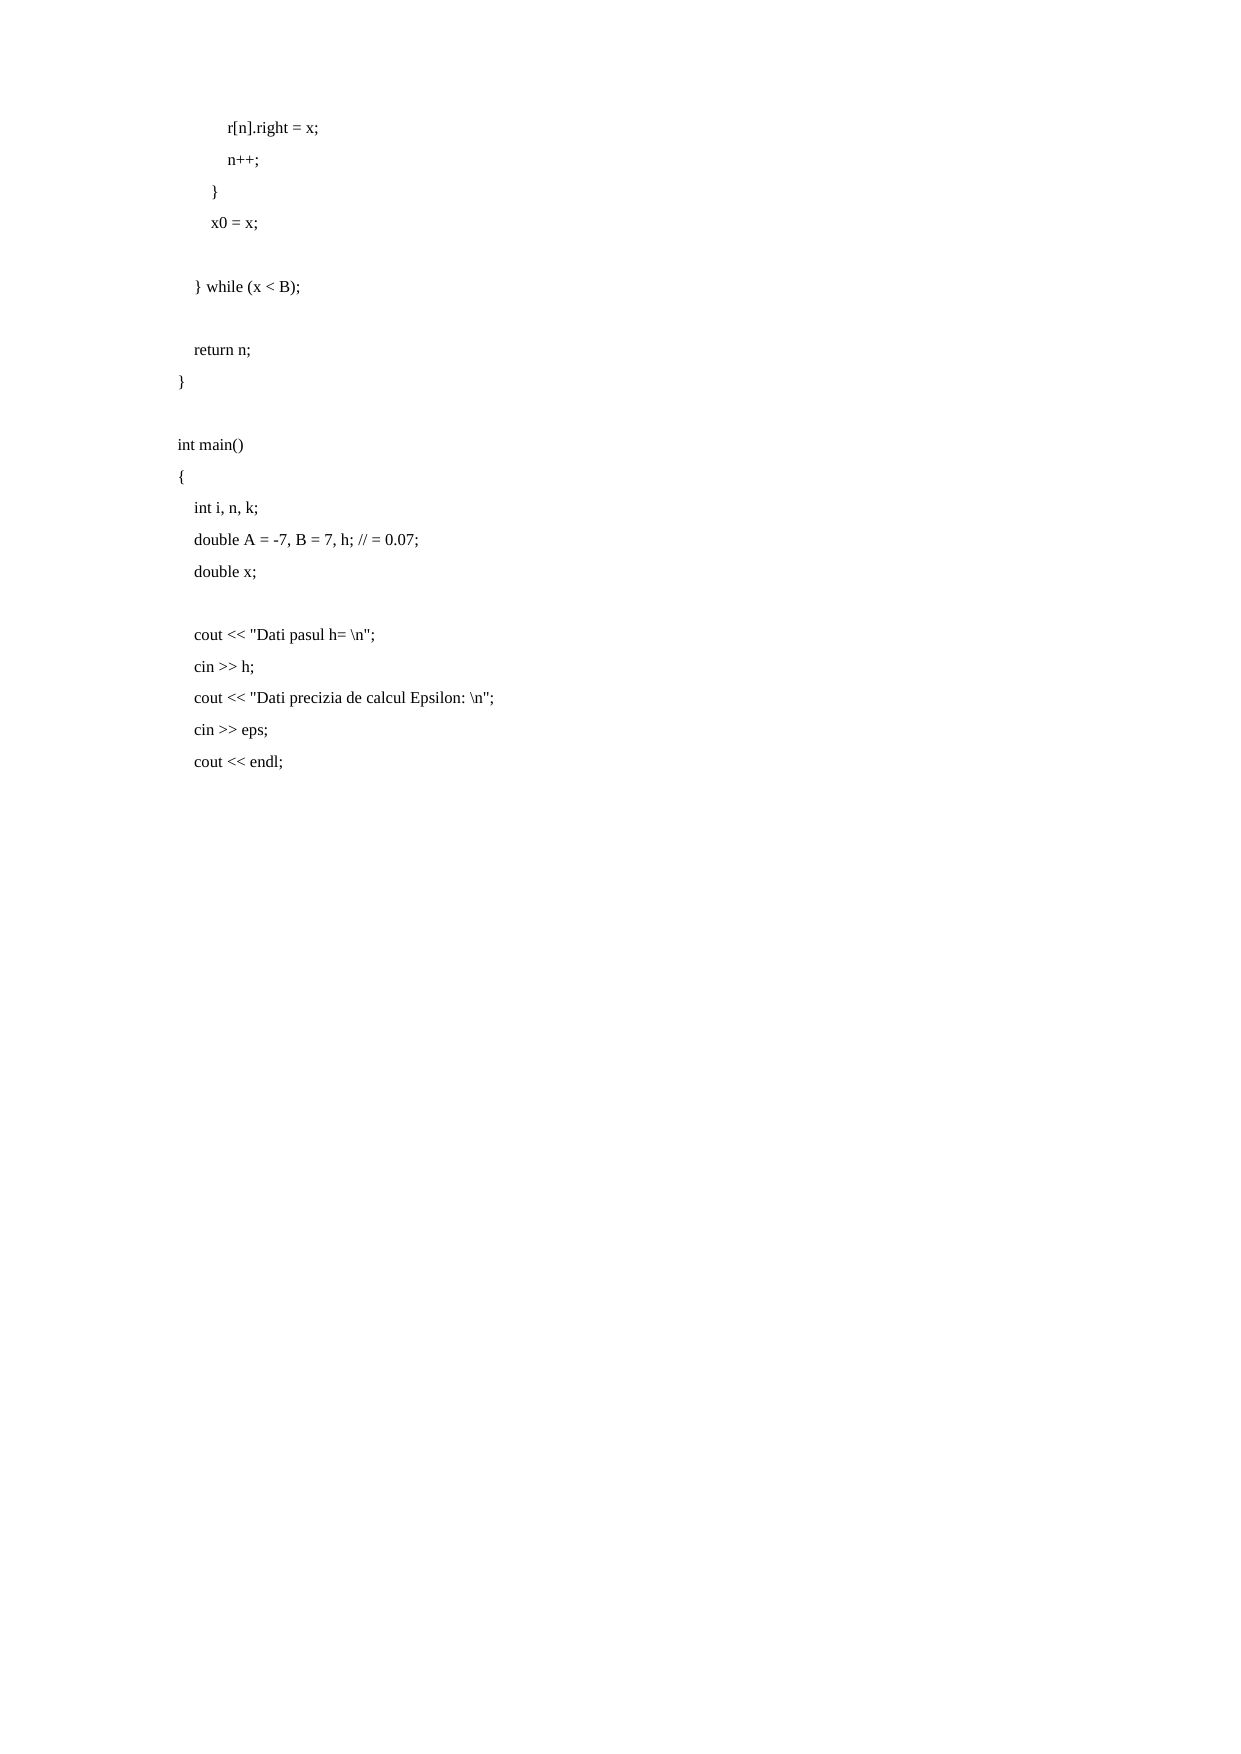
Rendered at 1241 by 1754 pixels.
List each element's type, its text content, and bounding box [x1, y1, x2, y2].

subtitle double A = -7, B = 7, h; // = 0.07; [177, 530, 1181, 549]
subtitle x0 = x; [177, 213, 1181, 232]
subtitle cin >> eps; [177, 720, 1181, 739]
subtitle n++; [177, 150, 1181, 169]
subtitle double x; [177, 561, 1181, 581]
subtitle return n; [177, 340, 1181, 359]
subtitle cin >> h; [177, 656, 1181, 676]
subtitle int i, n, k; [177, 498, 1181, 517]
subtitle } while (x < B); [177, 276, 1181, 296]
subtitle int main() [177, 435, 1181, 454]
subtitle r[n].right = x; [177, 118, 1181, 137]
subtitle } [177, 371, 1181, 391]
subtitle cout << "Dati pasul h= \n"; [177, 625, 1181, 644]
subtitle cout << endl; [177, 751, 1181, 771]
subtitle cout << "Dati precizia de calcul Epsilon: \n"; [177, 688, 1181, 707]
subtitle { [177, 466, 1181, 486]
subtitle } [177, 181, 1181, 201]
